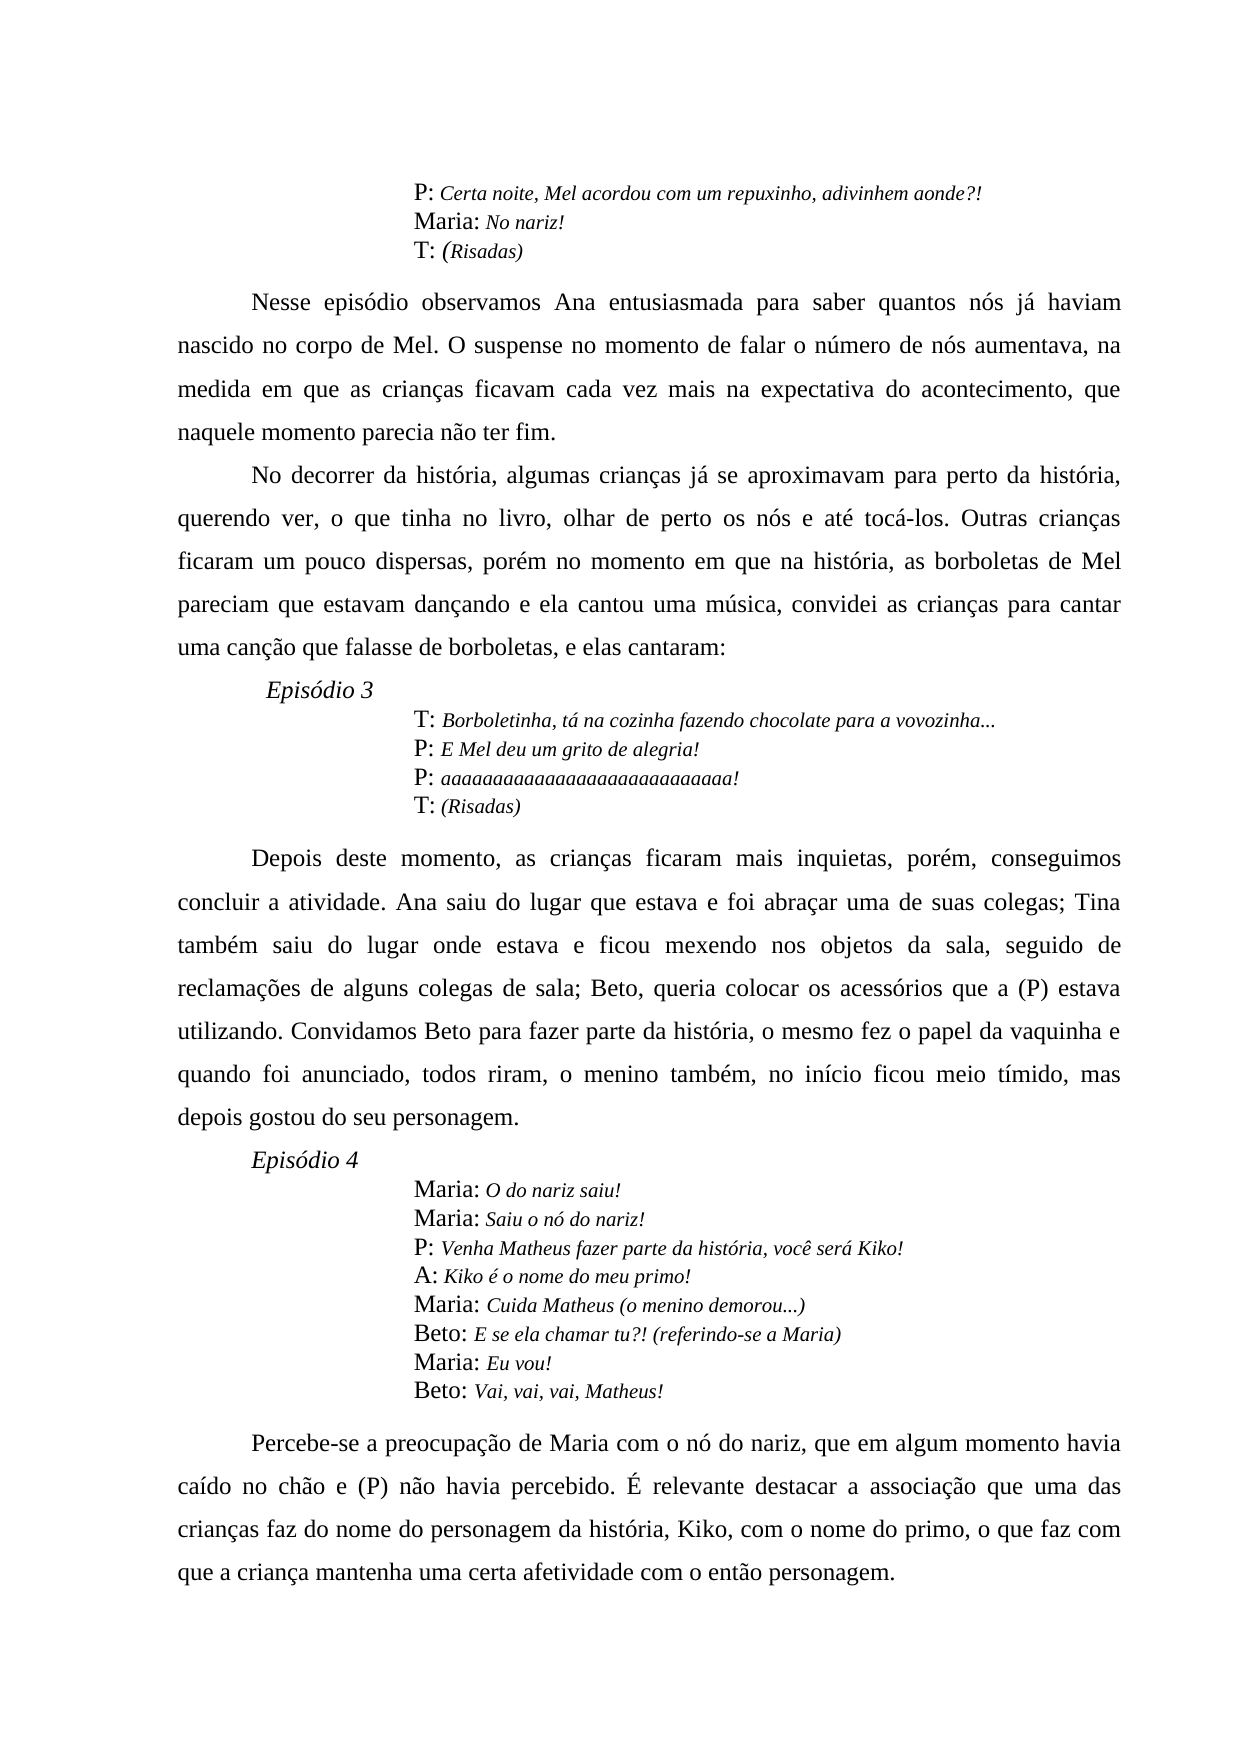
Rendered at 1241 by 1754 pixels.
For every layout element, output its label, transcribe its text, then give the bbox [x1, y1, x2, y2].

text P: E Mel deu um grito de alegria! [413, 733, 1122, 762]
text Nesse episódio observamos Ana entusiasmada para saber quantos nós já haviam nascido no corpo de Mel. O suspense no momento de falar o número de nós aumentava, na medida em que as crianças ficavam cada vez mais na expectativa do acontecimento, que naquele momento parecia não ter fim. [177, 287, 1122, 446]
text Beto: Vai, vai, vai, Matheus! [413, 1375, 1122, 1404]
text A: Kiko é o nome do meu primo! [413, 1260, 1122, 1289]
text Maria: O do nariz saiu! [413, 1174, 1122, 1203]
text Beto: E se ela chamar tu?! (referindo-se a Maria) [413, 1318, 1122, 1347]
text T: (Risadas) [413, 791, 1122, 819]
text T: Borboletinha, tá na cozinha fazendo chocolate para a vovozinha... [413, 704, 1122, 733]
text Percebe-se a preocupação de Maria com o nó do nariz, que em algum momento havia caído no chão e (P) não havia percebido. É relevante destacar a associação que uma das crianças faz do nome do personagem da história, Kiko, com o nome do primo, o que faz com que a criança mantenha uma certa afetividade com o então personagem. [177, 1428, 1122, 1586]
list P: Certa noite, Mel acordou com um repuxinho, adivinhem aonde?! [413, 177, 1122, 206]
text Episódio 3 [266, 676, 1122, 704]
text P: aaaaaaaaaaaaaaaaaaaaaaaaaaaa! [413, 762, 1122, 791]
list T: (Risadas) [413, 235, 1122, 263]
text No decorrer da história, algumas crianças já se aproximavam para perto da história, querendo ver, o que tinha no livro, olhar de perto os nós e até tocá-los. Outras crianças ficaram um pouco dispersas, porém no momento em que na história, as borboletas de Mel pareciam que estavam dançando e ela cantou uma música, convidei as crianças para cantar uma canção que falasse de borboletas, e elas cantaram: [177, 460, 1122, 661]
text Depois deste momento, as crianças ficaram mais inquietas, porém, conseguimos concluir a atividade. Ana saiu do lugar que estava e foi abraçar uma de suas colegas; Tina também saiu do lugar onde estava e ficou mexendo nos objetos da sala, seguido de reclamações de alguns colegas de sala; Beto, queria colocar os acessórios que a (P) estava utilizando. Convidamos Beto para fazer parte da história, o mesmo fez o papel da vaquinha e quando foi anunciado, todos riram, o menino também, no início ficou meio tímido, mas depois gostou do seu personagem. [177, 843, 1122, 1131]
list Maria: No nariz! [413, 206, 1122, 235]
text Episódio 4 [177, 1145, 1122, 1174]
text Maria: Eu vou! [413, 1347, 1122, 1375]
text Maria: Saiu o nó do nariz! [413, 1203, 1122, 1232]
text P: Venha Matheus fazer parte da história, você será Kiko! [413, 1232, 1122, 1260]
text Maria: Cuida Matheus (o menino demorou...) [413, 1289, 1122, 1318]
